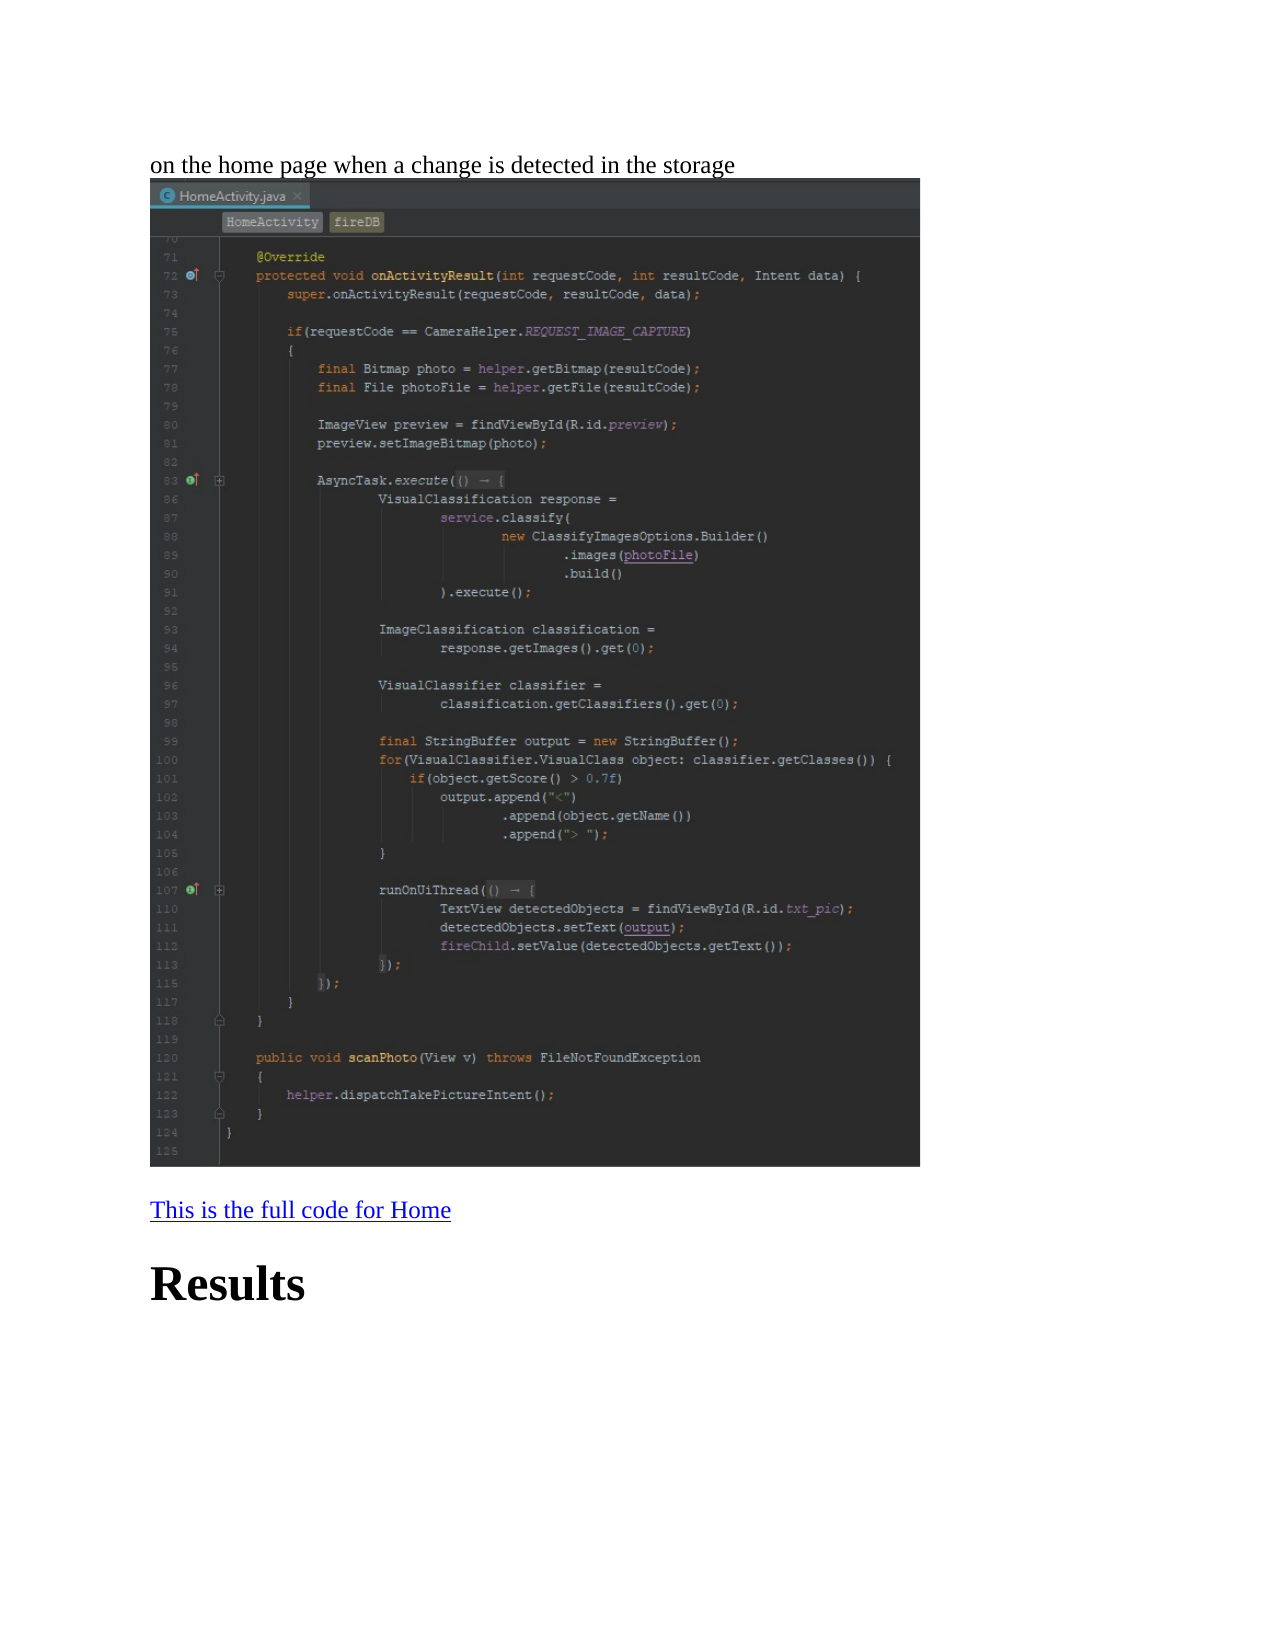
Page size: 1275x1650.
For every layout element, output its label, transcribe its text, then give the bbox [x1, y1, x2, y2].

text Results [150, 1253, 1125, 1311]
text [150, 150, 1125, 1166]
picture [150, 178, 921, 1167]
text This is the full code for Home [150, 1196, 1125, 1224]
